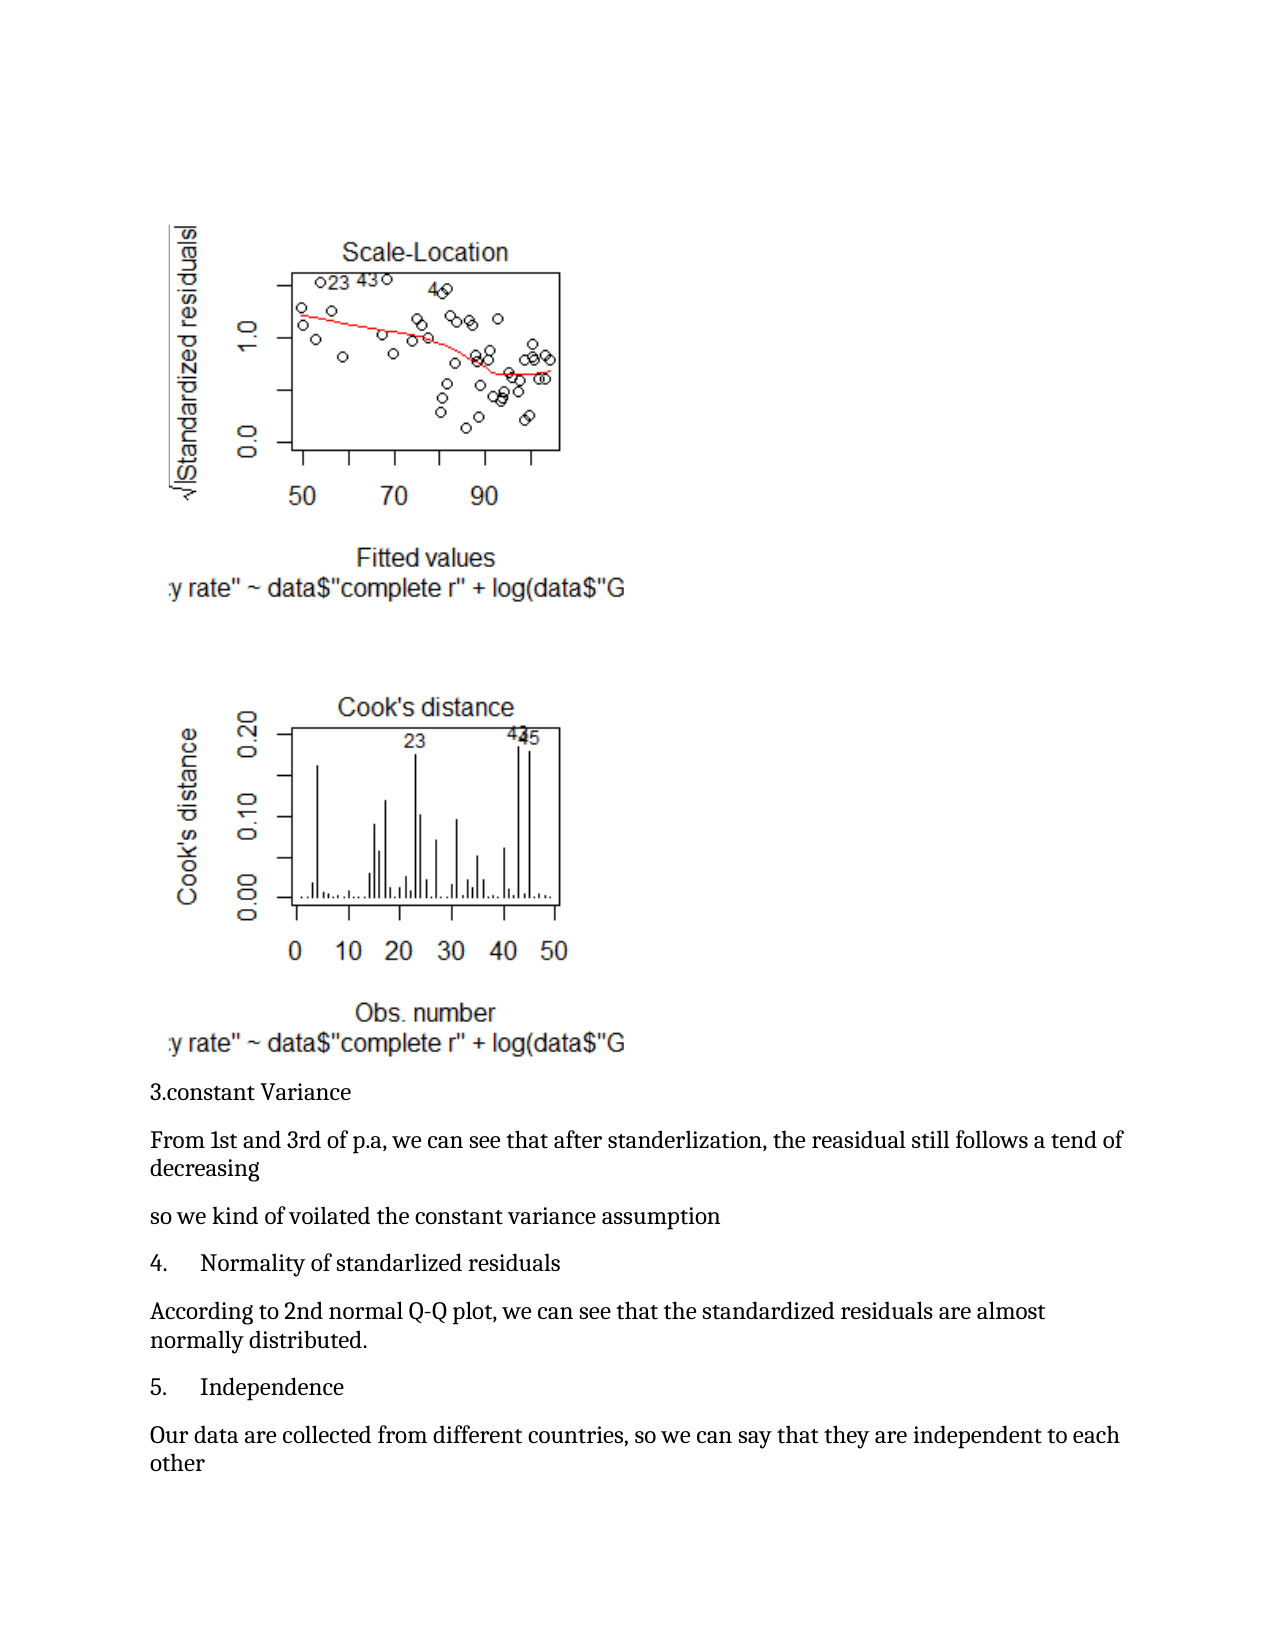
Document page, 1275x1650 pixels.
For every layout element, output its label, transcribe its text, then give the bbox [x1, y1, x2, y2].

text so we kind of voilated the constant variance assumption [150, 1202, 1125, 1231]
text According to 2nd normal Q-Q plot, we can see that the standardized residuals are almost normally distributed. [150, 1297, 1125, 1354]
list Independence [150, 1373, 1125, 1402]
list Normality of standarlized residuals [150, 1249, 1125, 1278]
picture [168, 150, 624, 1060]
text Our data are collected from different countries, so we can say that they are independent to each other [150, 1421, 1125, 1478]
text 3.constant Variance [150, 1078, 1125, 1107]
text From 1st and 3rd of p.a, we can see that after standerlization, the reasidual still follows a tend of decreasing [150, 1126, 1125, 1183]
